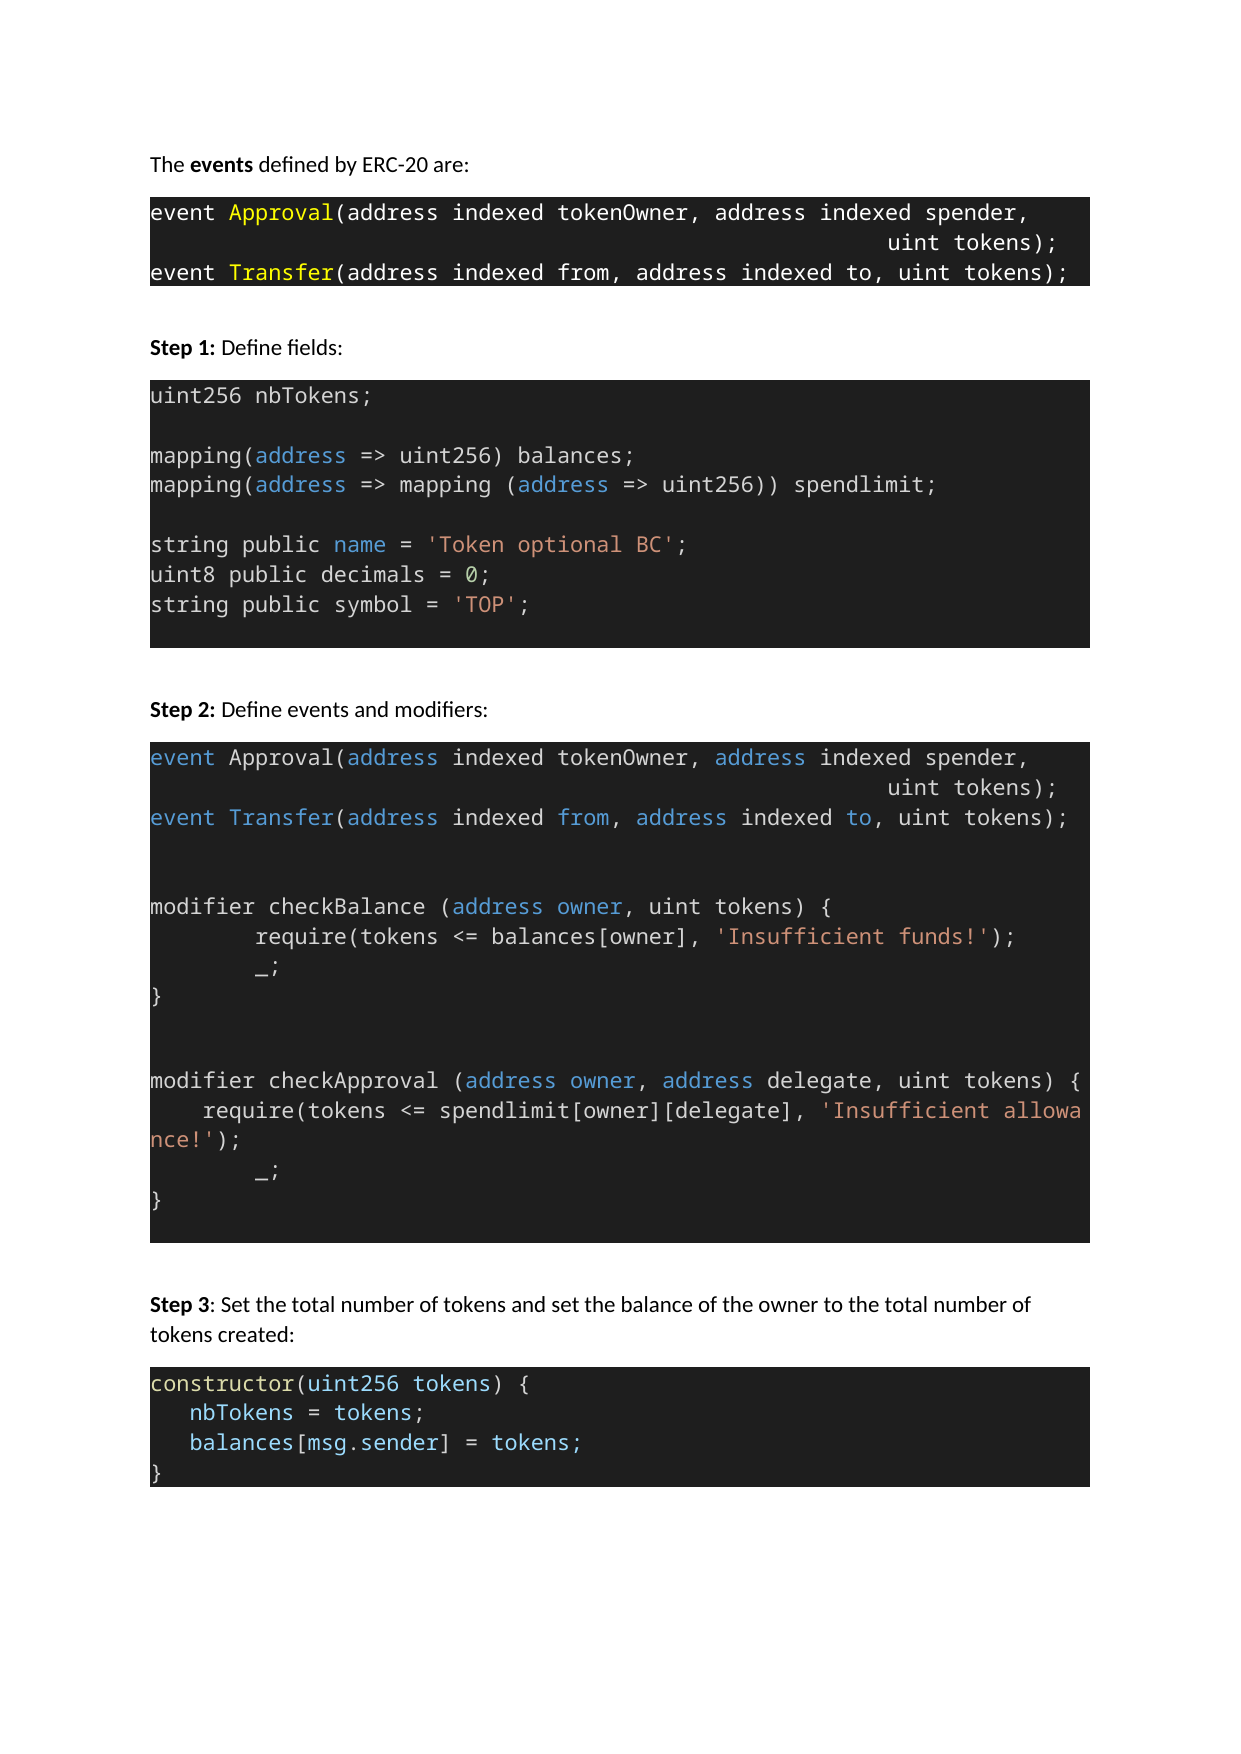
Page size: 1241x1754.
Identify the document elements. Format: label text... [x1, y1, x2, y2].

text string public name = 'Token optional BC'; [150, 529, 1090, 559]
text string public symbol = 'TOP'; [150, 588, 1090, 618]
text nbTokens = tokens; [150, 1397, 1090, 1427]
text uint256 nbTokens; [150, 380, 1090, 410]
text Step 3: Set the total number of tokens and set the balance of the owner to the total number of tokens created: [150, 1290, 1090, 1349]
text balances[msg.sender] = tokens; [150, 1427, 1090, 1457]
text modifier checkBalance (address owner, uint tokens) { [150, 891, 1090, 921]
text Step 2: Define events and modifiers: [150, 695, 1090, 723]
text require(tokens <= balances[owner], 'Insufficient funds!'); [150, 921, 1090, 950]
text event Approval(address indexed tokenOwner, address indexed spender, [150, 197, 1090, 227]
text uint tokens); [150, 772, 1090, 801]
text modifier checkApproval (address owner, address delegate, uint tokens) { [150, 1065, 1090, 1094]
text uint tokens); [150, 227, 1090, 256]
text } [150, 1184, 1090, 1214]
text mapping(address => uint256) balances; [150, 439, 1090, 469]
text _; [150, 1154, 1090, 1184]
text event Transfer(address indexed from, address indexed to, uint tokens); [150, 256, 1090, 286]
text event Transfer(address indexed from, address indexed to, uint tokens); [150, 801, 1090, 831]
text } [150, 980, 1090, 1010]
text Step 1: Define fields: [150, 333, 1090, 361]
text uint8 public decimals = 0; [150, 559, 1090, 588]
text } [150, 1457, 1090, 1487]
text event Approval(address indexed tokenOwner, address indexed spender, [150, 742, 1090, 772]
text _; [150, 950, 1090, 980]
text mapping(address => mapping (address => uint256)) spendlimit; [150, 469, 1090, 499]
text require(tokens <= spendlimit[owner][delegate], 'Insufficient allowance!'); [150, 1094, 1090, 1154]
text The events defined by ERC-20 are: [150, 150, 1090, 178]
text constructor(uint256 tokens) { [150, 1367, 1090, 1397]
